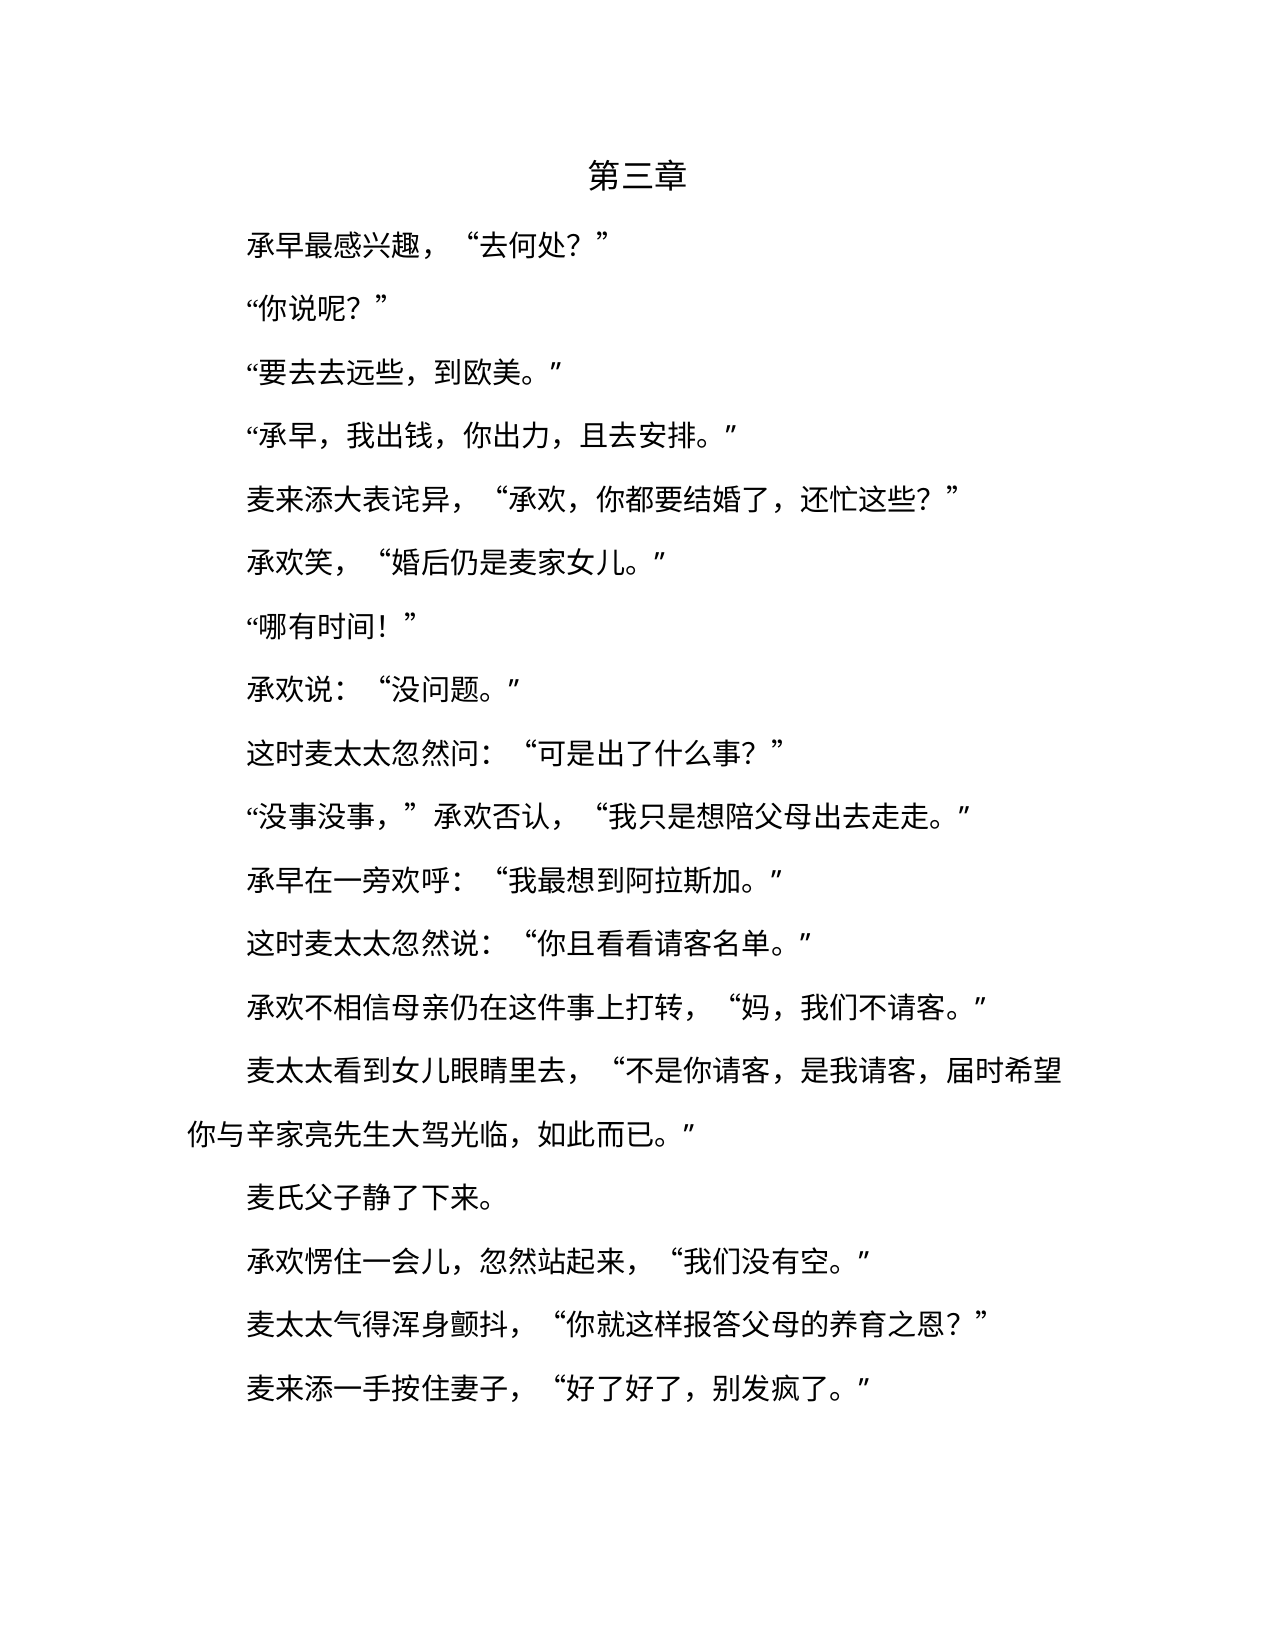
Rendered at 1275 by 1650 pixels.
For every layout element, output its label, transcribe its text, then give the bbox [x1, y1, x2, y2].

text 承欢愣住一会儿，忽然站起来，“我们没有空。” [187, 1238, 1087, 1281]
text “要去去远些，到欧美。” [187, 349, 1087, 392]
text 麦太太看到女儿眼睛里去，“不是你请客，是我请客，届时希望你与辛家亮先生大驾光临，如此而已。” [187, 1048, 1087, 1154]
text “承早，我出钱，你出力，且去安排。” [187, 413, 1087, 455]
text “没事没事，”承欢否认，“我只是想陪父母出去走走。” [187, 794, 1087, 836]
text “哪有时间！” [187, 603, 1087, 646]
text 承欢不相信母亲仍在这件事上打转，“妈，我们不请客。” [187, 984, 1087, 1027]
text 麦太太气得浑身颤抖，“你就这样报答父母的养育之恩？” [187, 1302, 1087, 1344]
subtitle 第三章 [187, 150, 1087, 198]
text 这时麦太太忽然说：“你且看看请客名单。” [187, 921, 1087, 963]
text 承欢说：“没问题。” [187, 667, 1087, 709]
text 麦来添一手按住妻子，“好了好了，别发疯了。” [187, 1365, 1087, 1408]
text 承欢笑，“婚后仍是麦家女儿。” [187, 540, 1087, 582]
text 承早在一旁欢呼：“我最想到阿拉斯加。” [187, 857, 1087, 899]
text 麦氏父子静了下来。 [187, 1175, 1087, 1217]
text “你说呢？” [187, 286, 1087, 328]
text 这时麦太太忽然问：“可是出了什么事？” [187, 730, 1087, 772]
text 承早最感兴趣，“去何处？” [187, 222, 1087, 264]
text 麦来添大表诧异，“承欢，你都要结婚了，还忙这些？” [187, 476, 1087, 518]
